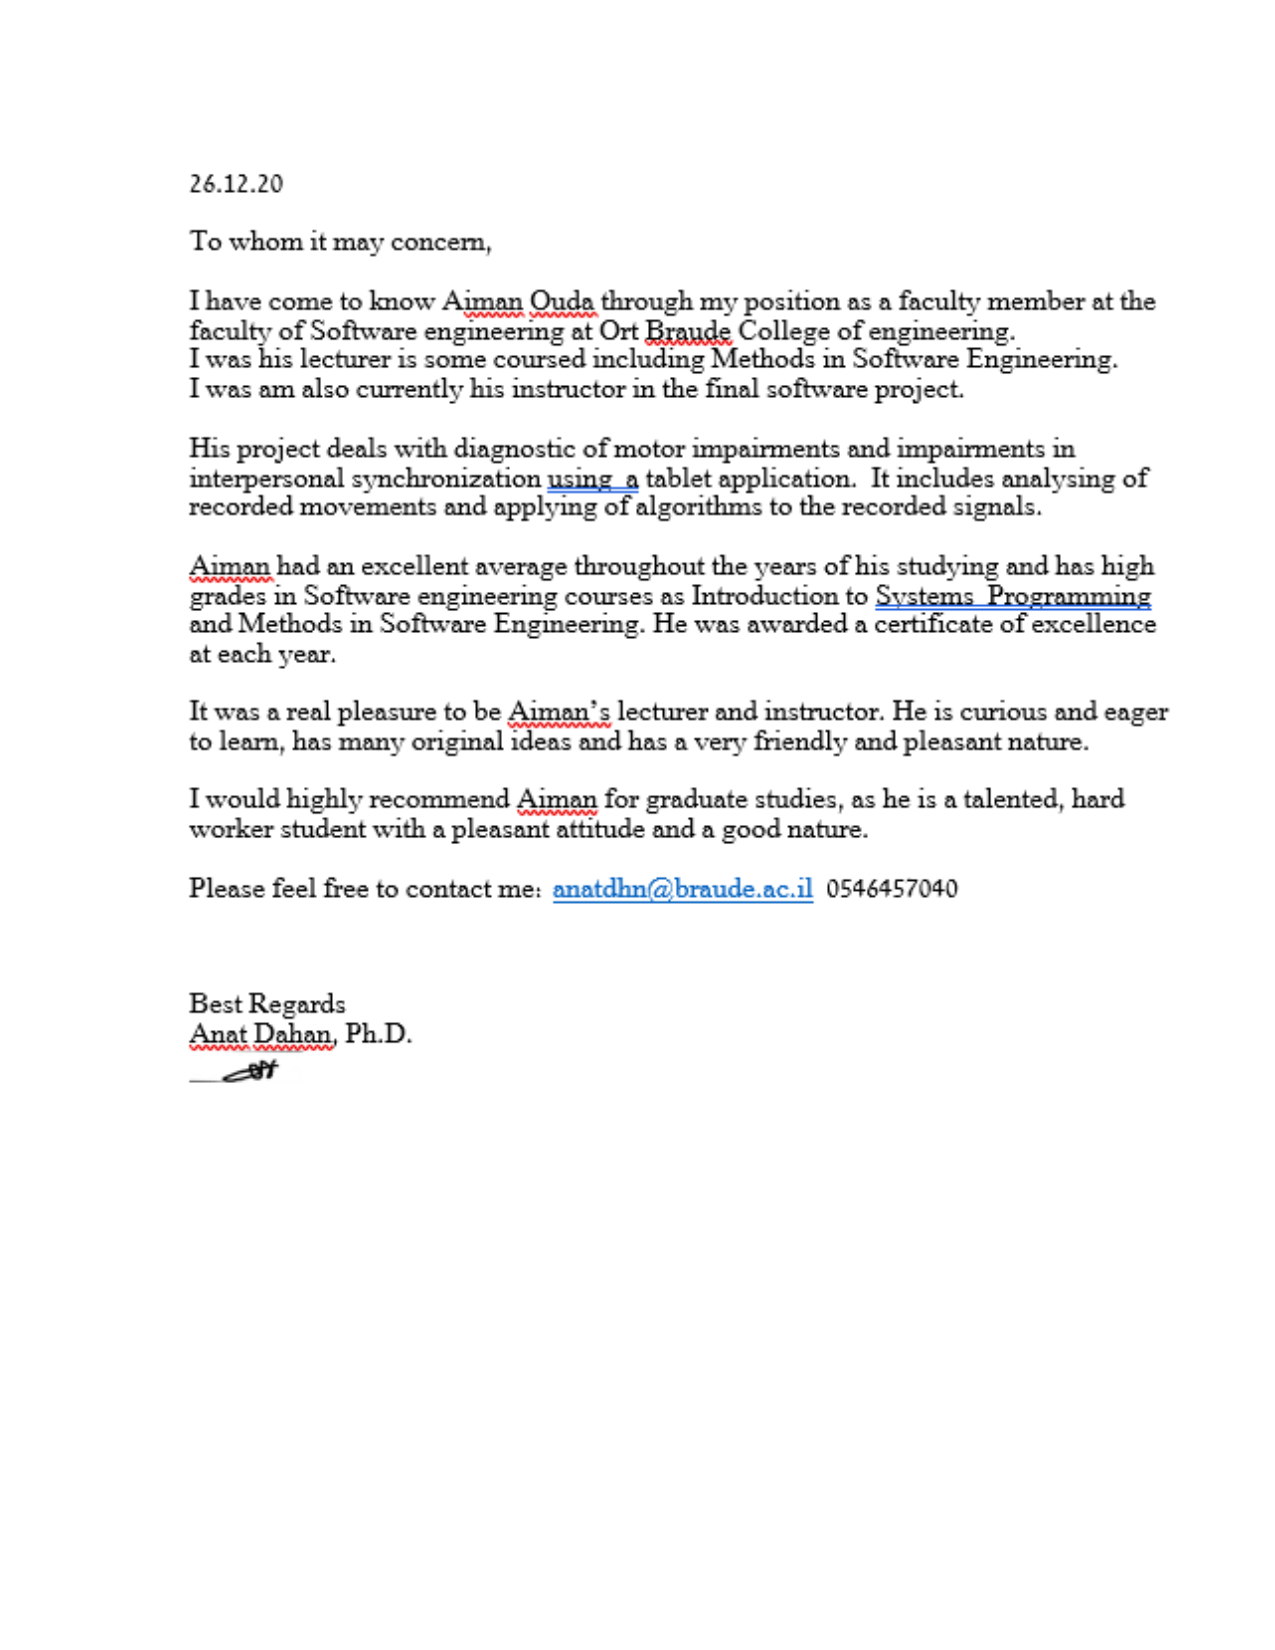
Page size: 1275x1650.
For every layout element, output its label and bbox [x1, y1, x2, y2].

picture [150, 150, 1180, 1085]
